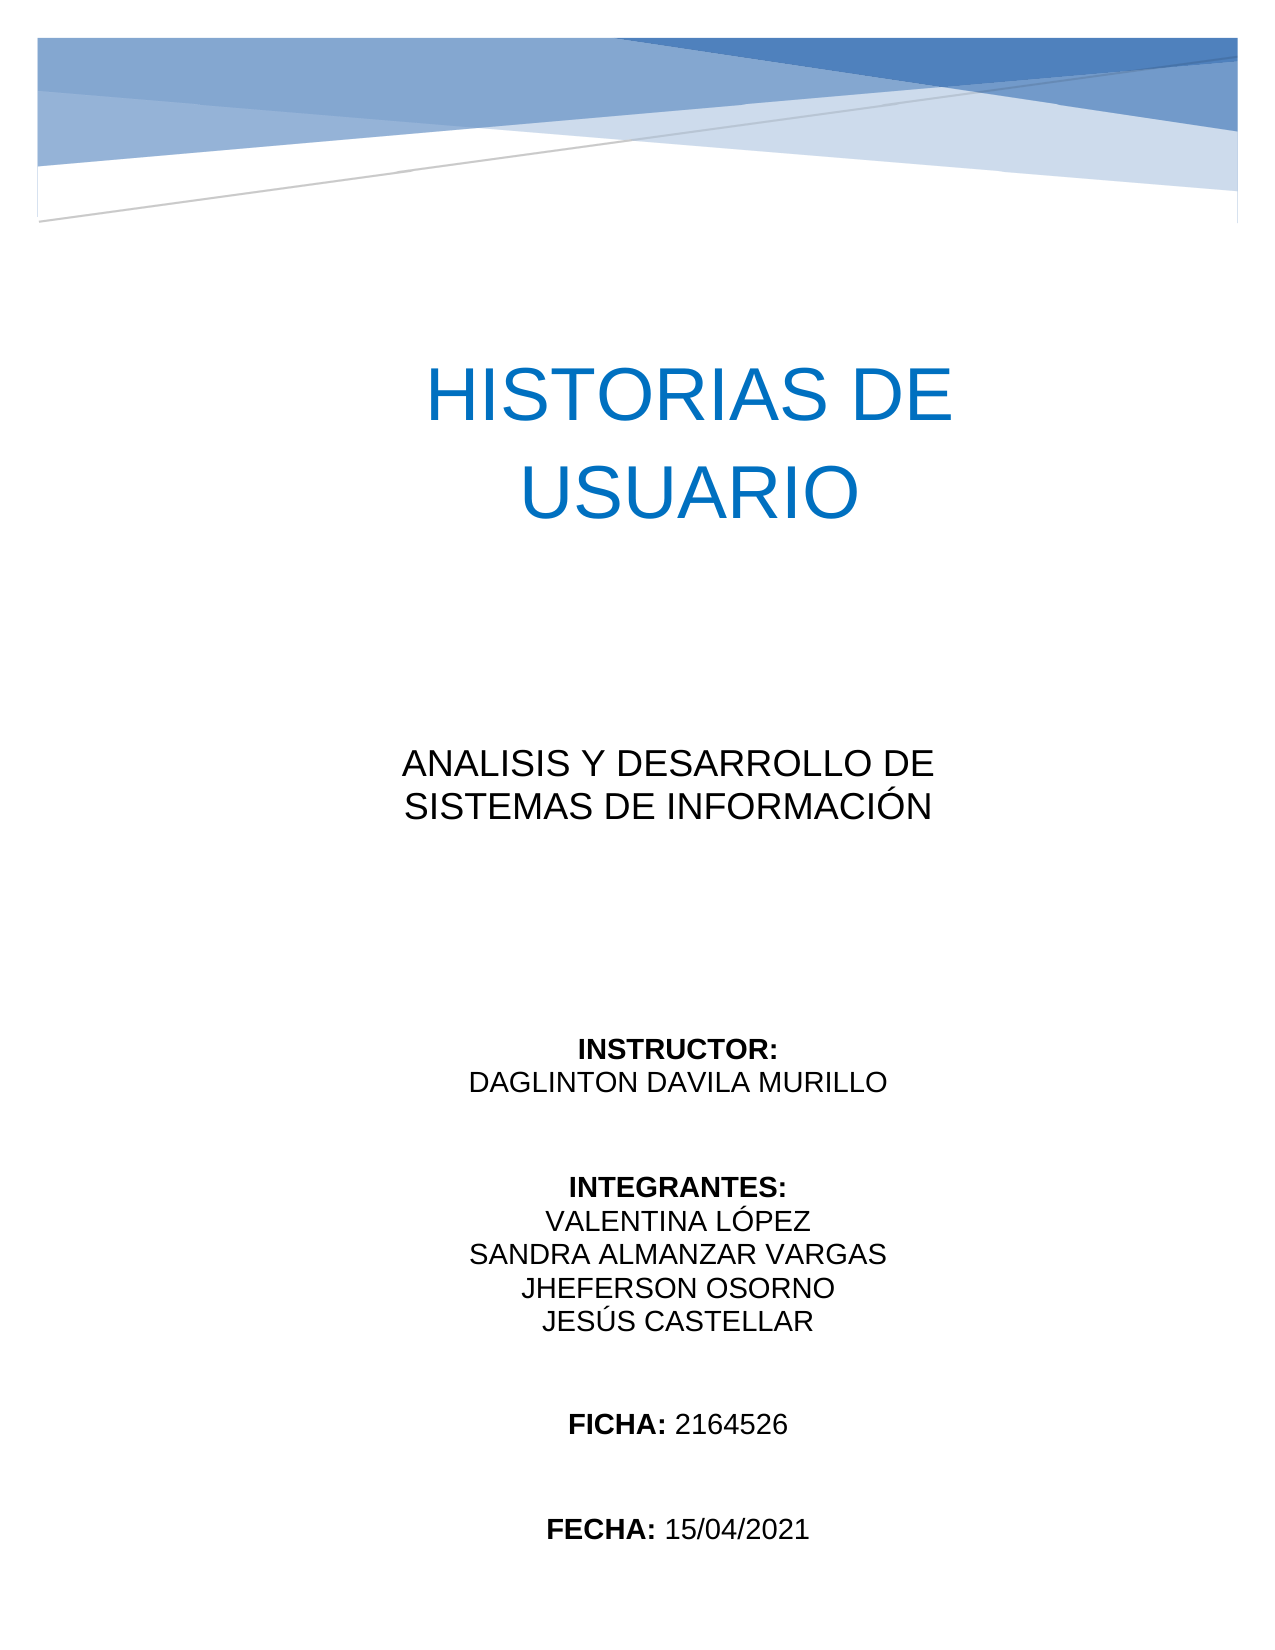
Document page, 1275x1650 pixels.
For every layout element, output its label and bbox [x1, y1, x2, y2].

picture [37, 37, 1238, 238]
